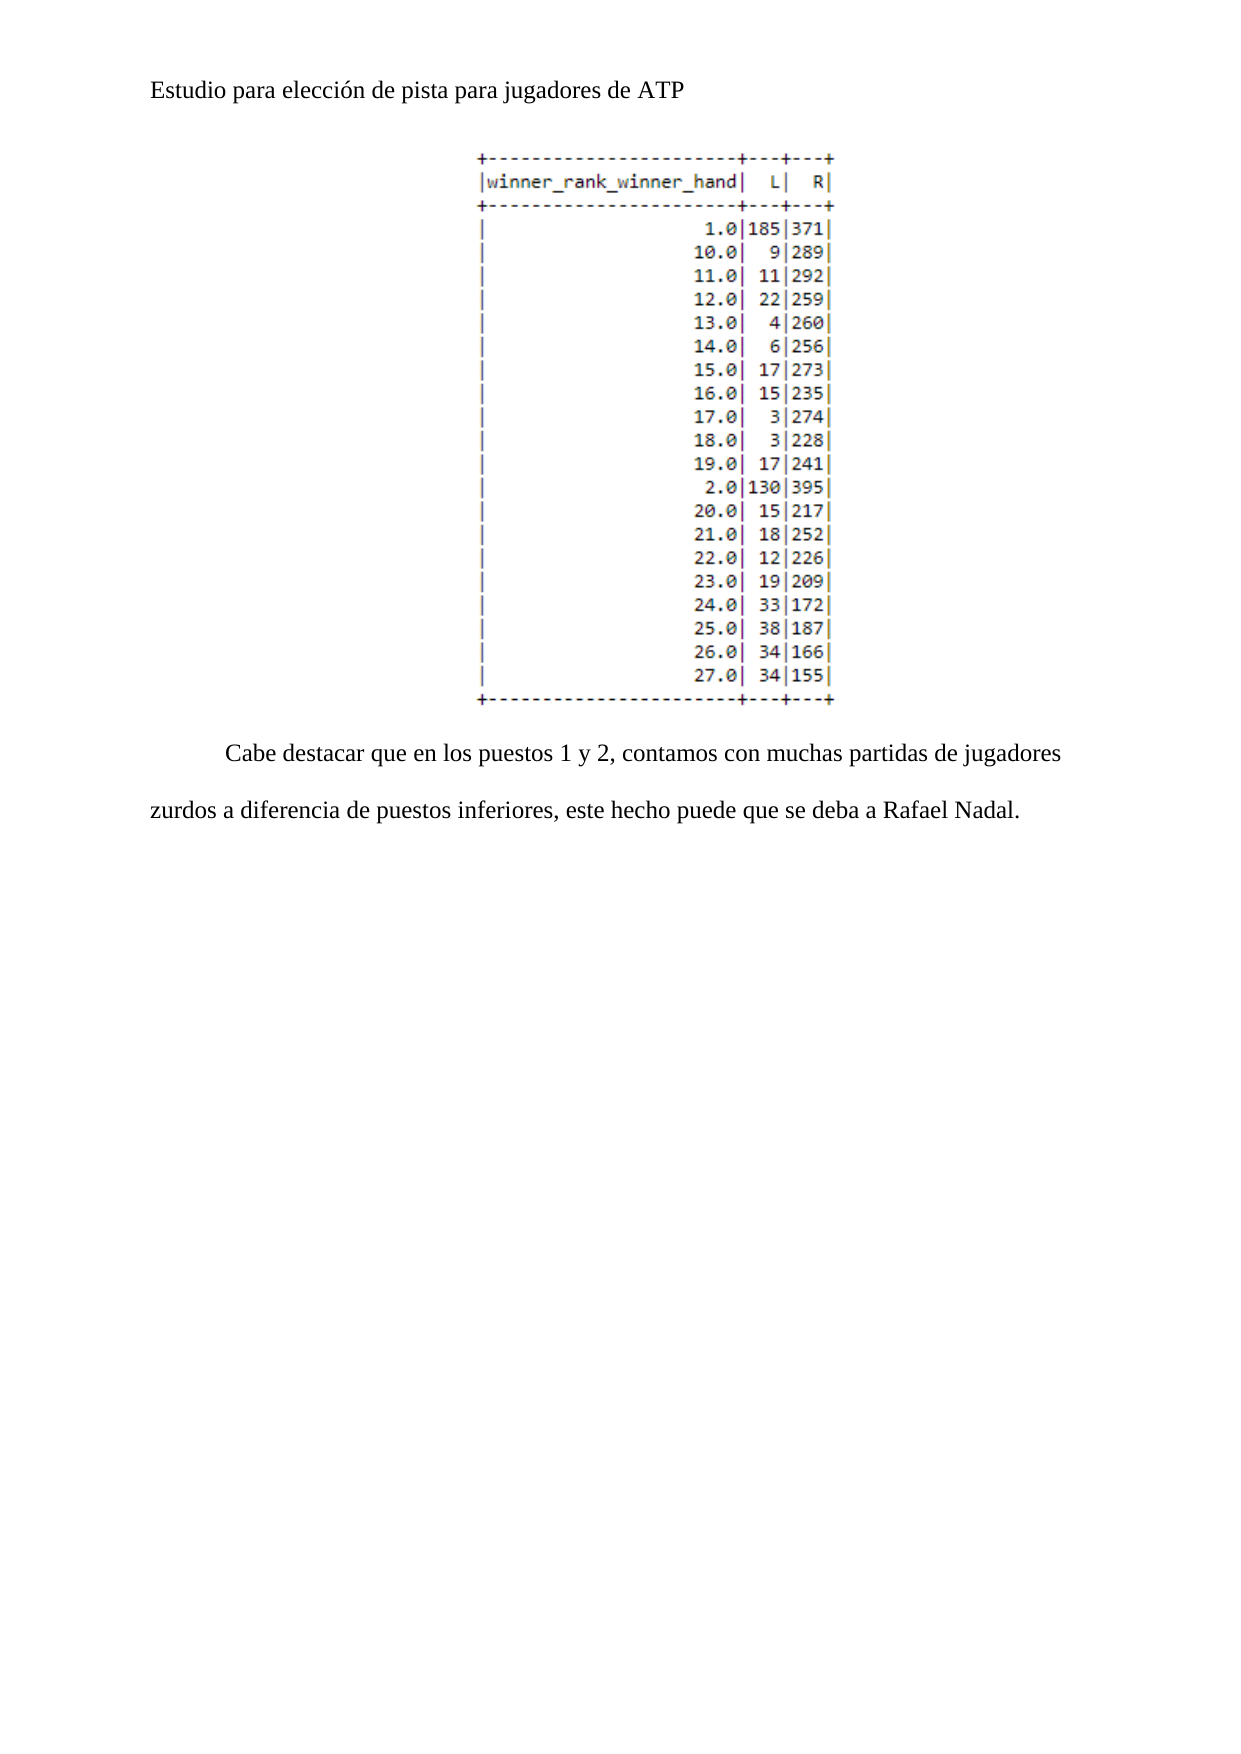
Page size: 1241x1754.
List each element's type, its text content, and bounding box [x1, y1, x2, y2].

text Cabe destacar que en los puestos 1 y 2, contamos con muchas partidas de jugadores zurdos a diferencia de puestos inferiores, este hecho puede que se deba a Rafael Nadal. [150, 738, 1090, 824]
picture [474, 150, 842, 710]
